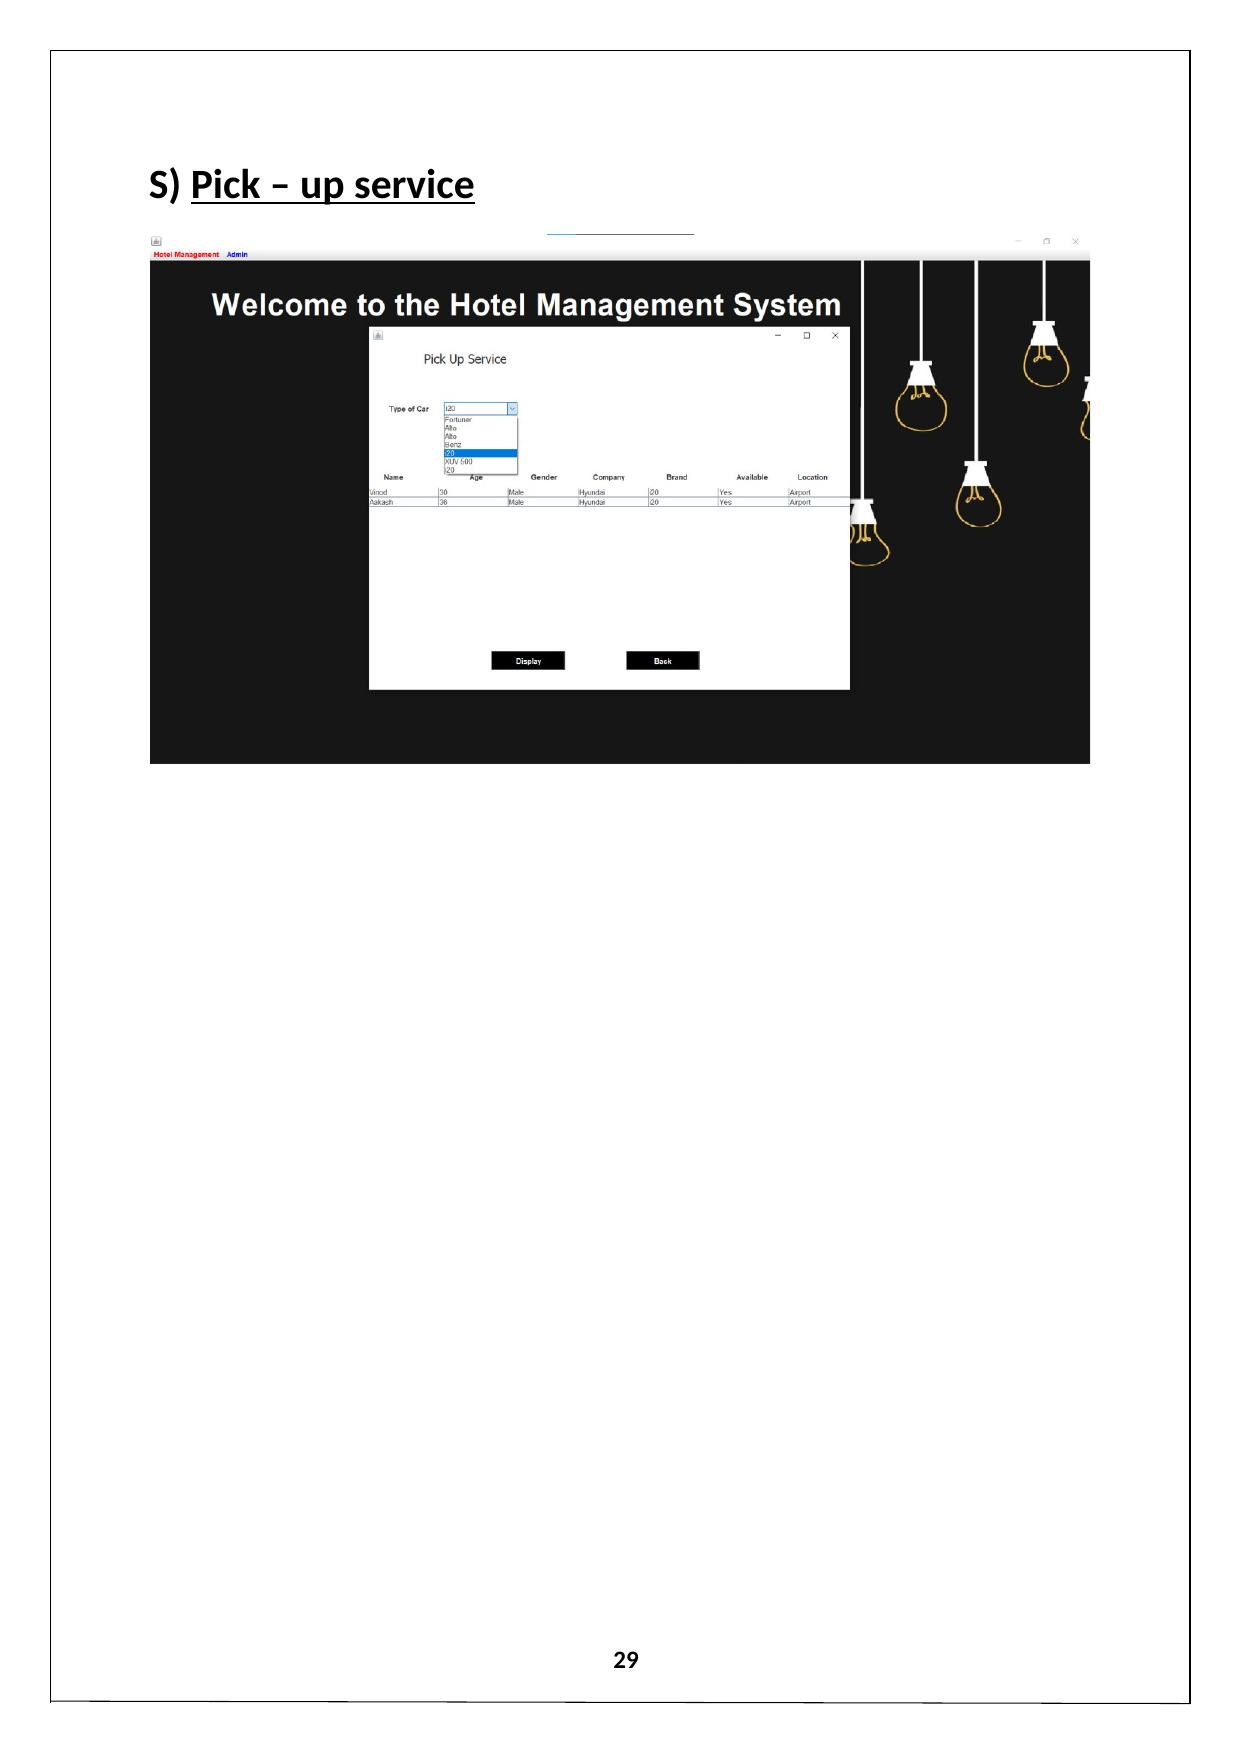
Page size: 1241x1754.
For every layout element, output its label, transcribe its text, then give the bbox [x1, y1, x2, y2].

picture [150, 234, 1091, 764]
subtitle S) Pick – up service [148, 158, 1101, 209]
